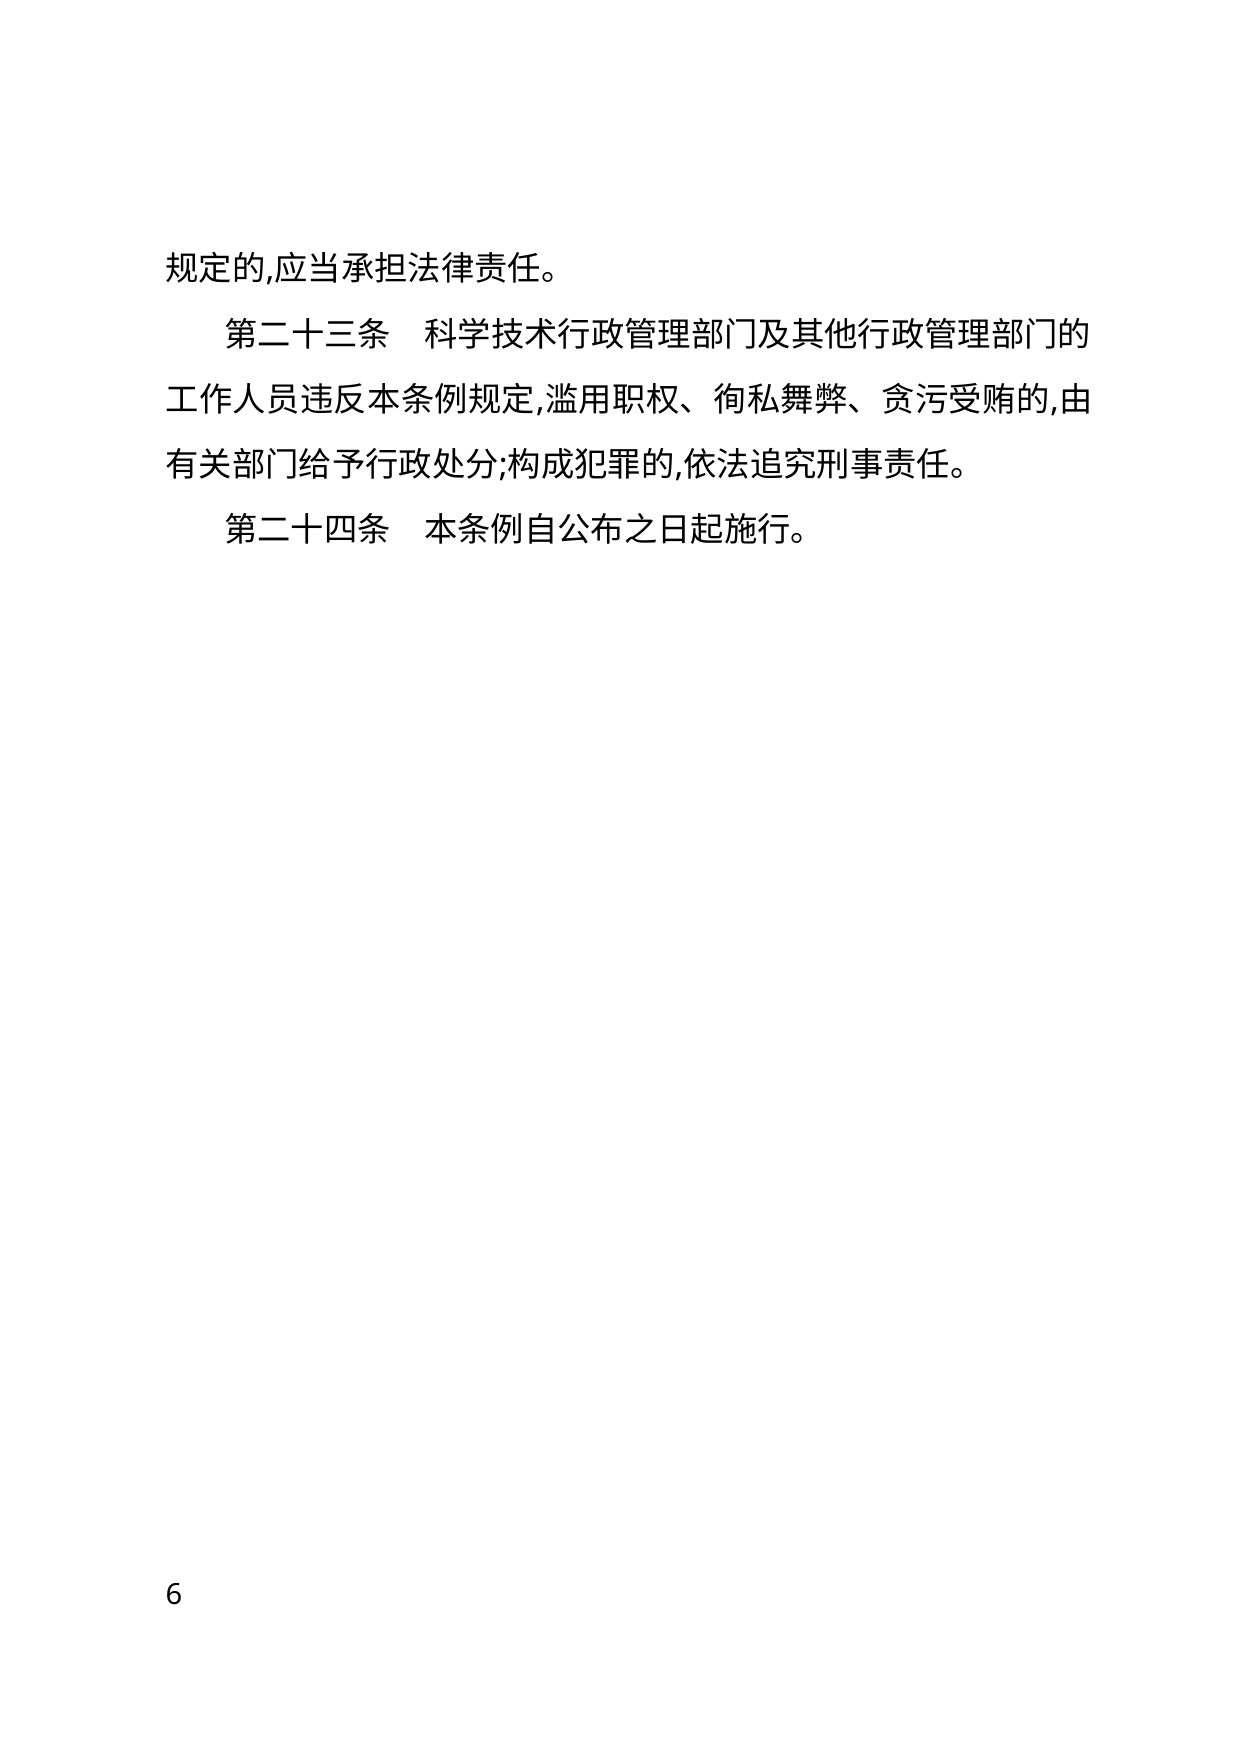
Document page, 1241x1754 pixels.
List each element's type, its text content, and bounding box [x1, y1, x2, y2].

text 第二十四条 本条例自公布之日起施行。 [165, 494, 1093, 560]
text 第二十三条 科学技术行政管理部门及其他行政管理部门的工作人员违反本条例规定,滥用职权、徇私舞弊、贪污受贿的,由有关部门给予行政处分;构成犯罪的,依法追究刑事责任。 [165, 299, 1093, 494]
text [165, 234, 1093, 299]
